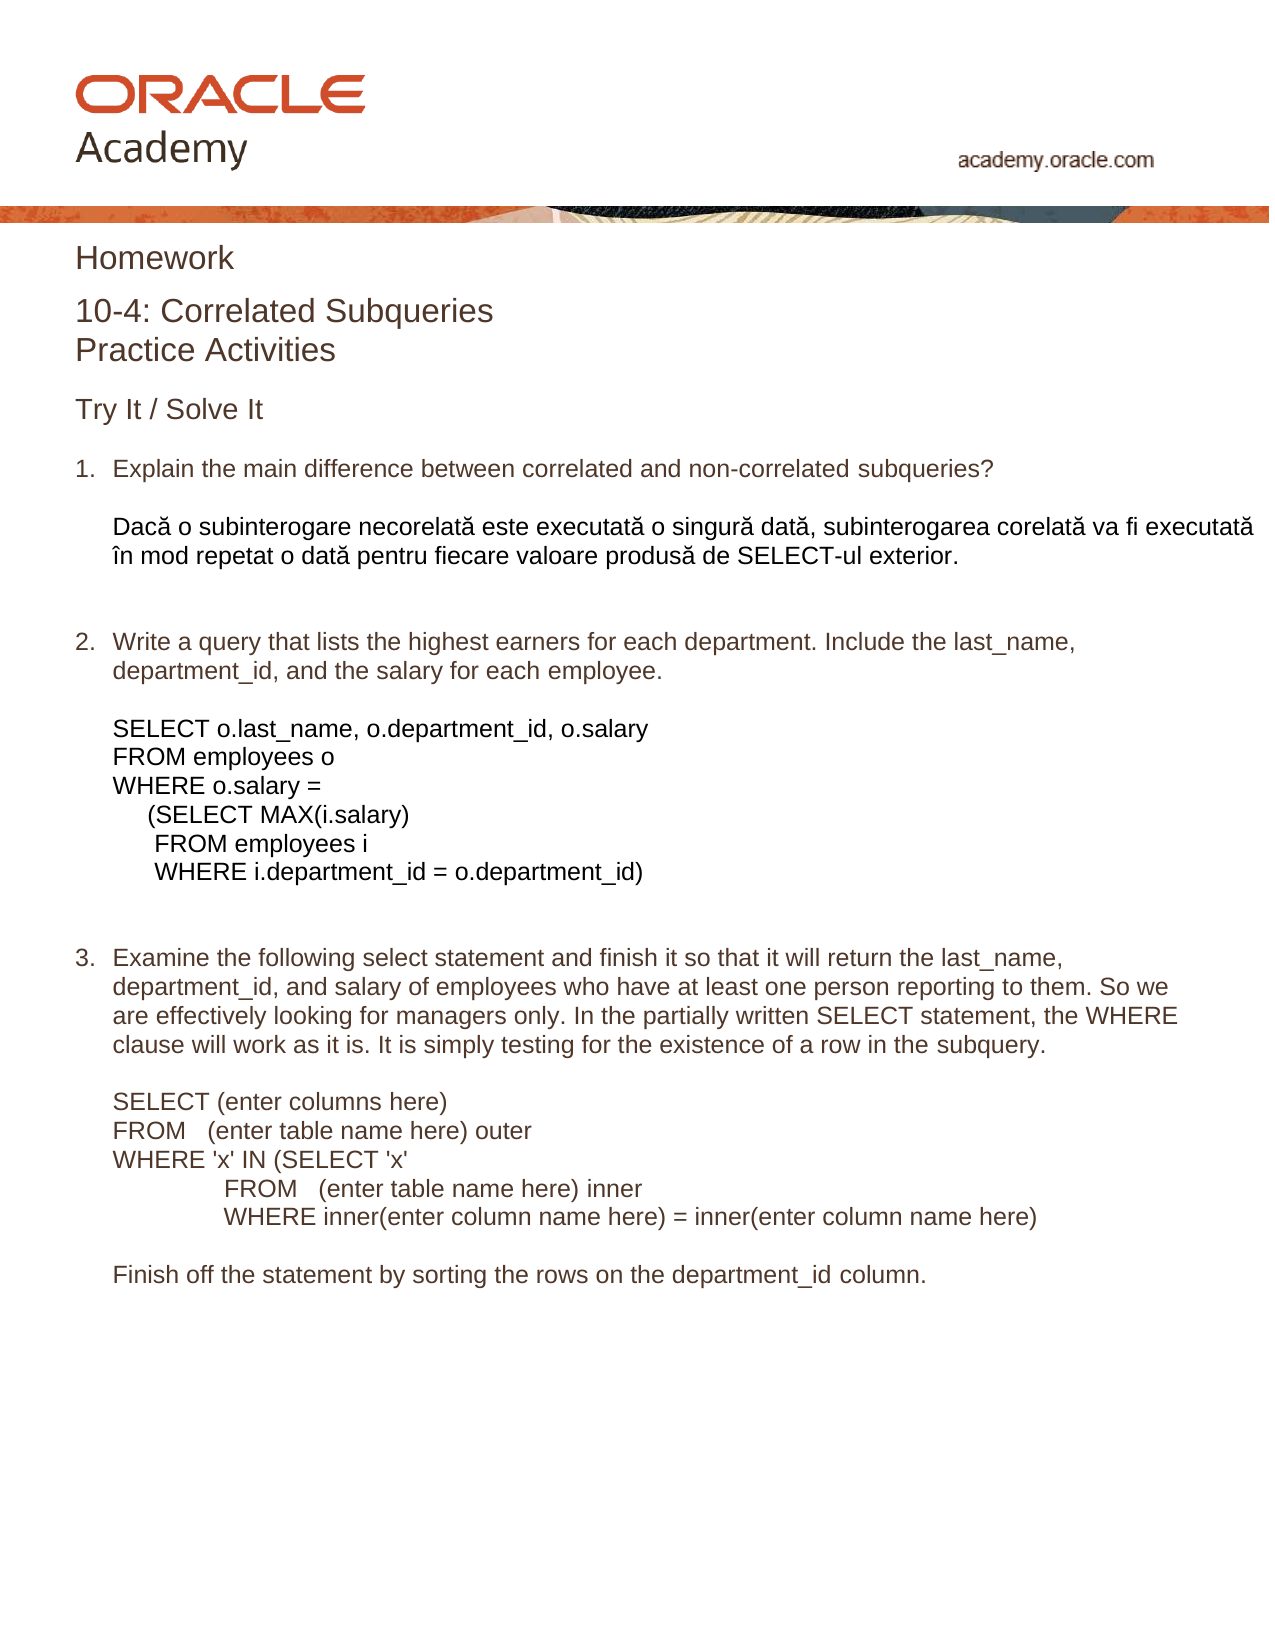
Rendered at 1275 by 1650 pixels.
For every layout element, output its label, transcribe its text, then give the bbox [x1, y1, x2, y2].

text FROM employees o [112, 742, 1084, 771]
text WHERE i.department_id = o.department_id) [112, 857, 1084, 886]
text SELECT o.last_name, o.department_id, o.salary [0, 713, 1084, 742]
text WHERE o.salary = [112, 771, 1084, 800]
text SELECT (enter columns here) [112, 1087, 1275, 1116]
text Dacă o subinterogare necorelată este executată o singură dată, subinterogarea corelată va fi executată în mod repetat o dată pentru fiecare valoare produsă de SELECT-ul exterior. [112, 512, 1275, 570]
title 10-4: Correlated Subqueries Practice Activities [75, 291, 571, 368]
text FROM (enter table name here) inner [224, 1173, 1275, 1202]
picture [75, 75, 366, 172]
text (SELECT MAX(i.salary) [112, 800, 1084, 828]
list Write a query that lists the highest earners for each department. Include the last_name, department_id, and the salary for each employee. [75, 627, 1084, 685]
text FROM employees i [112, 828, 1084, 857]
picture [958, 151, 1154, 172]
picture [0, 206, 1269, 223]
text WHERE inner(enter column name here) = inner(enter column name here) Finish off the statement by sorting the rows on the department_id column. [112, 1202, 1103, 1288]
title Homework [75, 223, 571, 276]
subtitle Try It / Solve It [75, 392, 1275, 425]
list Explain the main difference between correlated and non-correlated subqueries? [75, 454, 1275, 483]
list Examine the following select statement and finish it so that it will return the last_name, department_id, and salary of employees who have at least one person reporting to them. So we are effectively looking for managers only. In the partially written SELECT statement, the WHERE clause will work as it is. It is simply testing for the existence of a row in the subquery. [75, 943, 1187, 1058]
text FROM (enter table name here) outer WHERE 'x' IN (SELECT 'x' [112, 1116, 533, 1173]
